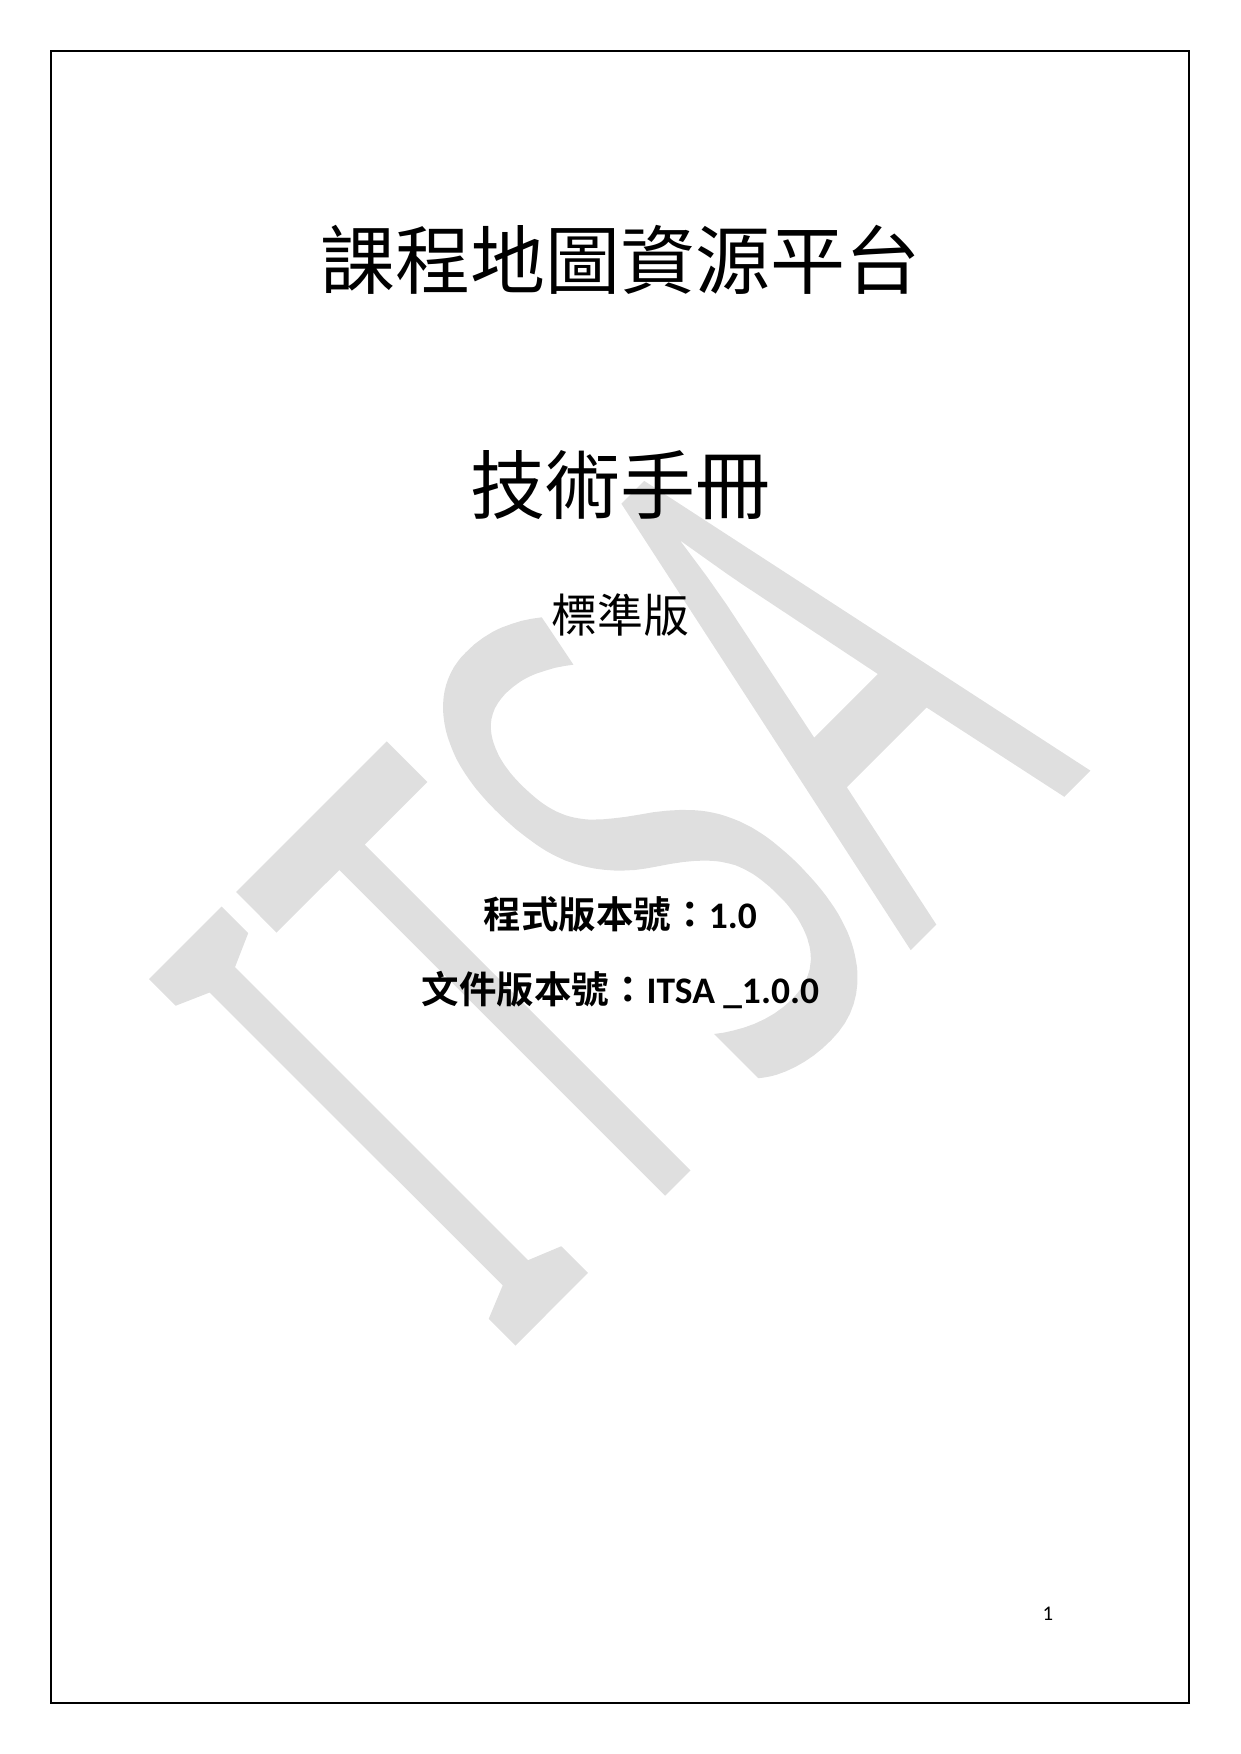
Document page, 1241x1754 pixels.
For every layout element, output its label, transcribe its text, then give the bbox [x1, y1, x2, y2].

text 文件版本號：ITSA _1.0.0 [187, 950, 1053, 1025]
text 程式版本號：1.0 [187, 875, 1053, 950]
text 技術手冊 [187, 425, 1053, 537]
text 課程地圖資源平台 [187, 200, 1053, 312]
text 標準版 [187, 575, 1053, 650]
